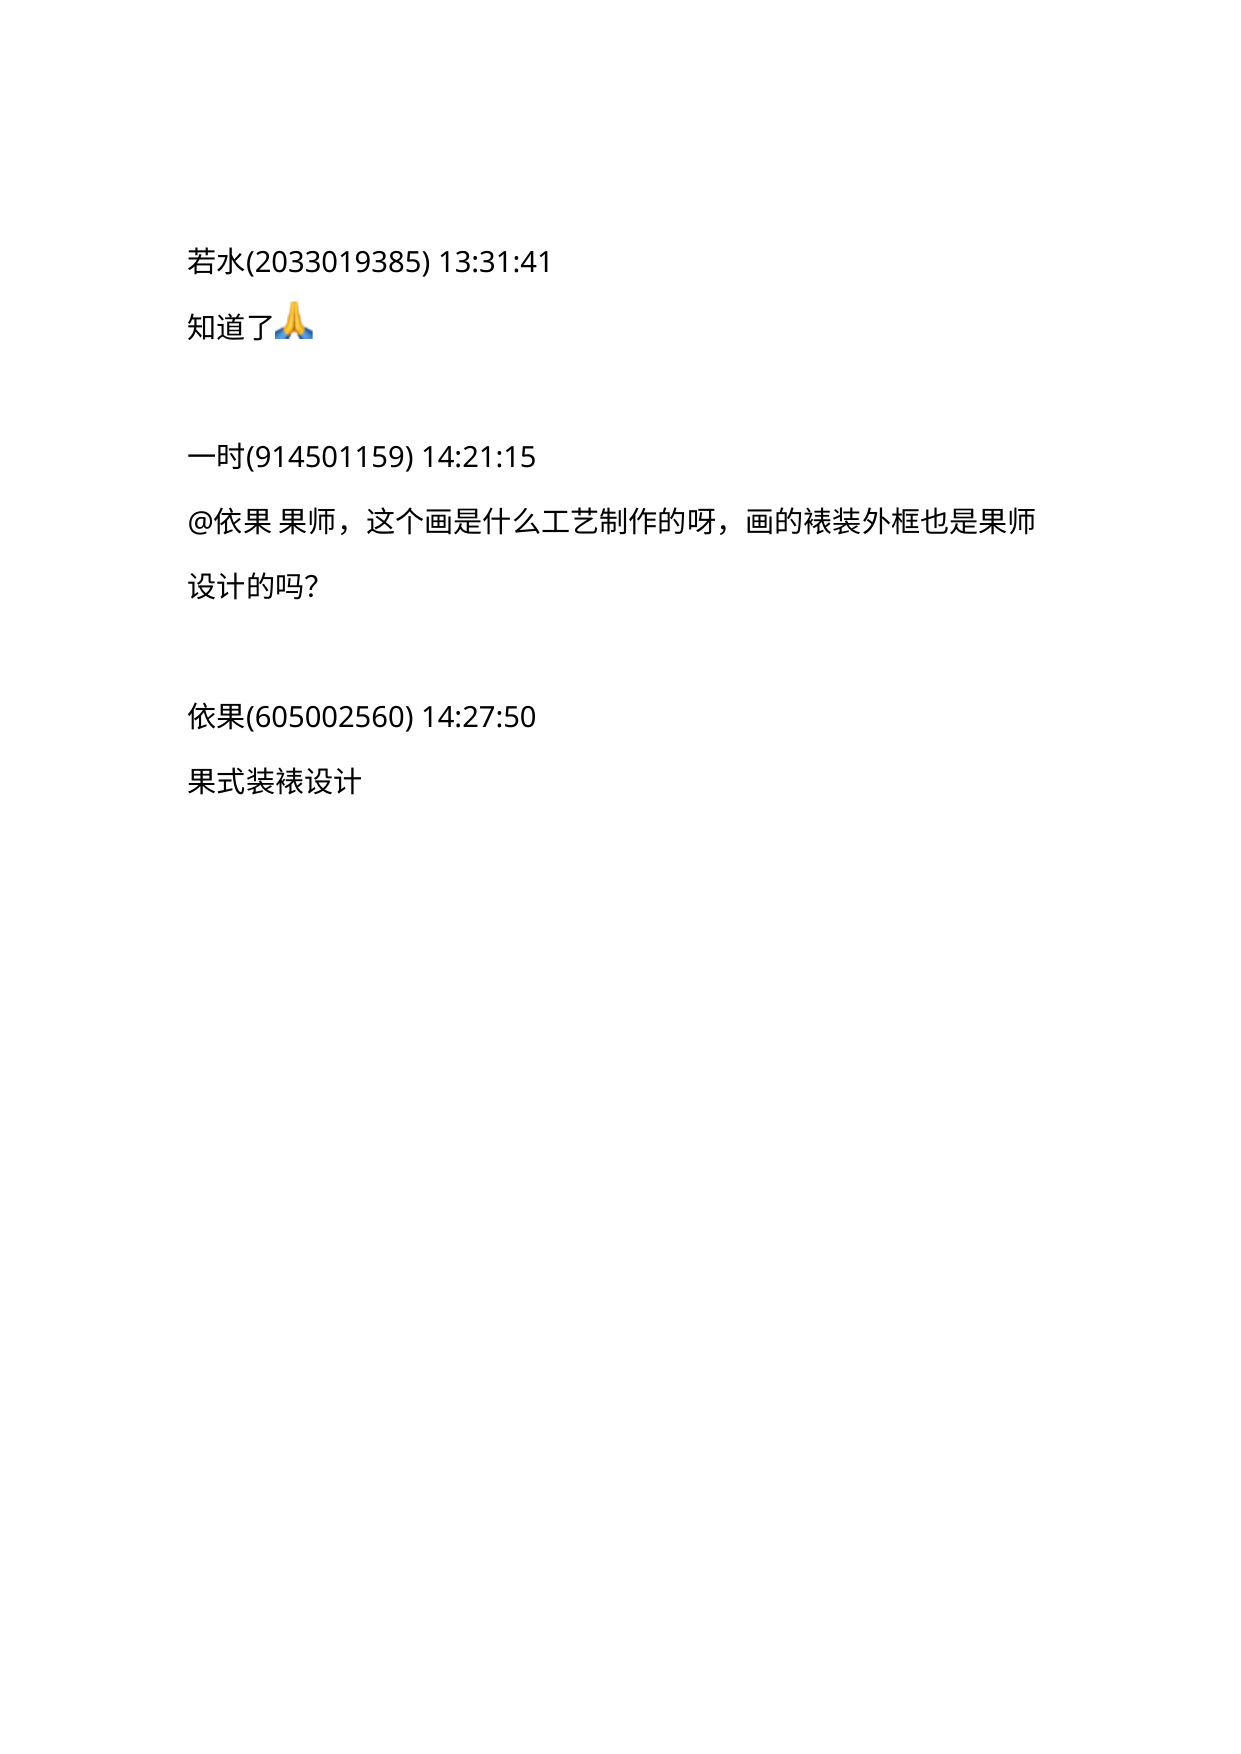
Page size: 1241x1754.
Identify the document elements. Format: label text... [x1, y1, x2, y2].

picture [275, 301, 313, 339]
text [187, 162, 1053, 292]
text 知道了 一时(914501159) 14:21:15 @依果 果师，这个画是什么工艺制作的呀，画的裱装外框也是果师设计的吗？ 依果(605002560) 14:27:50 果式装裱设计 [187, 292, 1053, 812]
